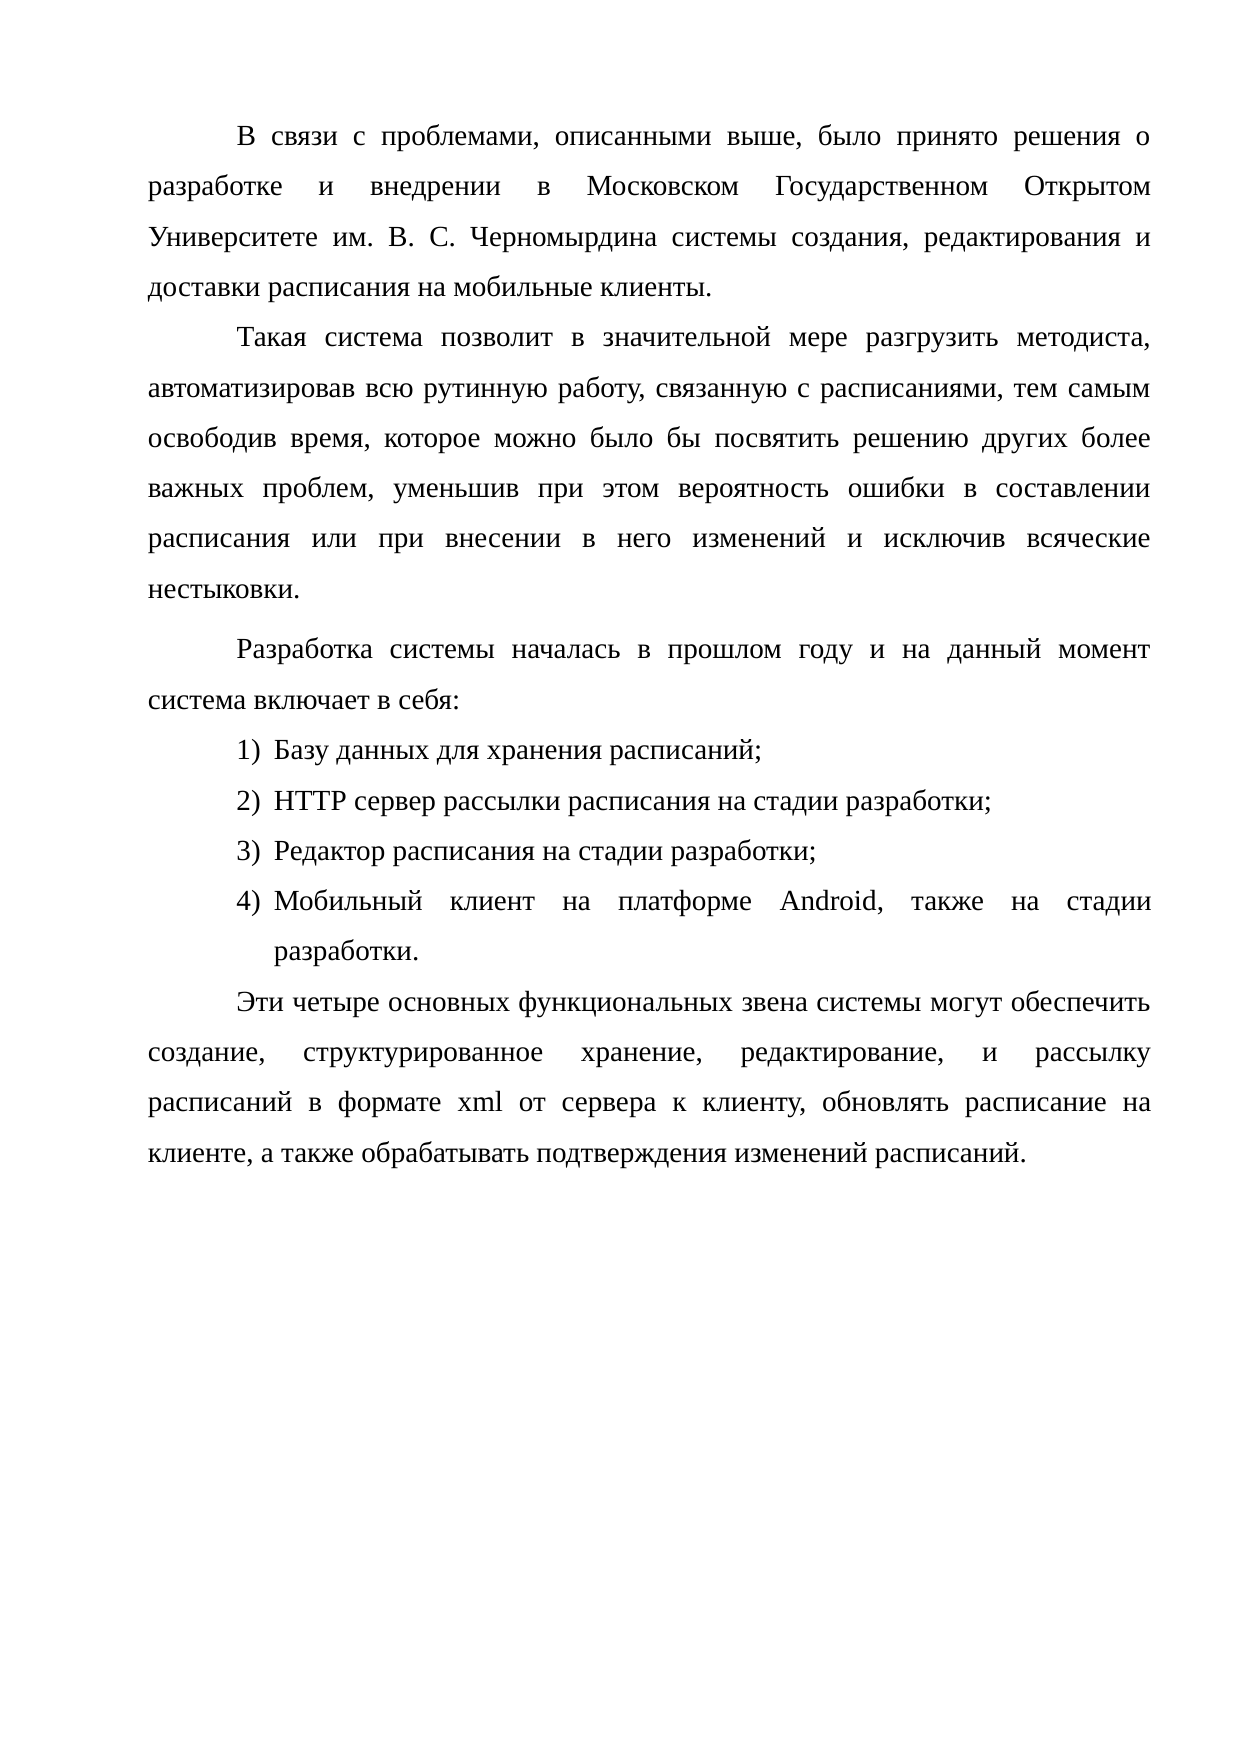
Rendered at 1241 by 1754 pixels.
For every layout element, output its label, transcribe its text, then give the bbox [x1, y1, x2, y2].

text Такая система позволит в значительной мере разгрузить методиста, автоматизировав всю рутинную работу, связанную с расписаниями, тем самым освободив время, которое можно было бы посвятить решению других более важных проблем, уменьшив при этом вероятность ошибки в составлении расписания или при внесении в него изменений и исключив всяческие нестыковки. [148, 319, 1152, 604]
text В связи с проблемами, описанными выше, было принято решения о разработке и внедрении в Московском Государственном Открытом Университете им. В. С. Черномырдина системы создания, редактирования и доставки расписания на мобильные клиенты. [148, 118, 1152, 303]
list HTTP сервер рассылки расписания на стадии разработки; [236, 783, 1152, 816]
list Редактор расписания на стадии разработки; [236, 833, 1152, 866]
text Разработка системы началась в прошлом году и на данный момент система включает в себя: [148, 632, 1152, 716]
list Мобильный клиент на платформе Android, также на стадии разработки. [236, 883, 1152, 967]
list Базу данных для хранения расписаний; [236, 732, 1152, 766]
text Эти четыре основных функциональных звена системы могут обеспечить создание, структурированное хранение, редактирование, и рассылку расписаний в формате xml от сервера к клиенту, обновлять расписание на клиенте, а также обрабатывать подтверждения изменений расписаний. [148, 984, 1152, 1168]
